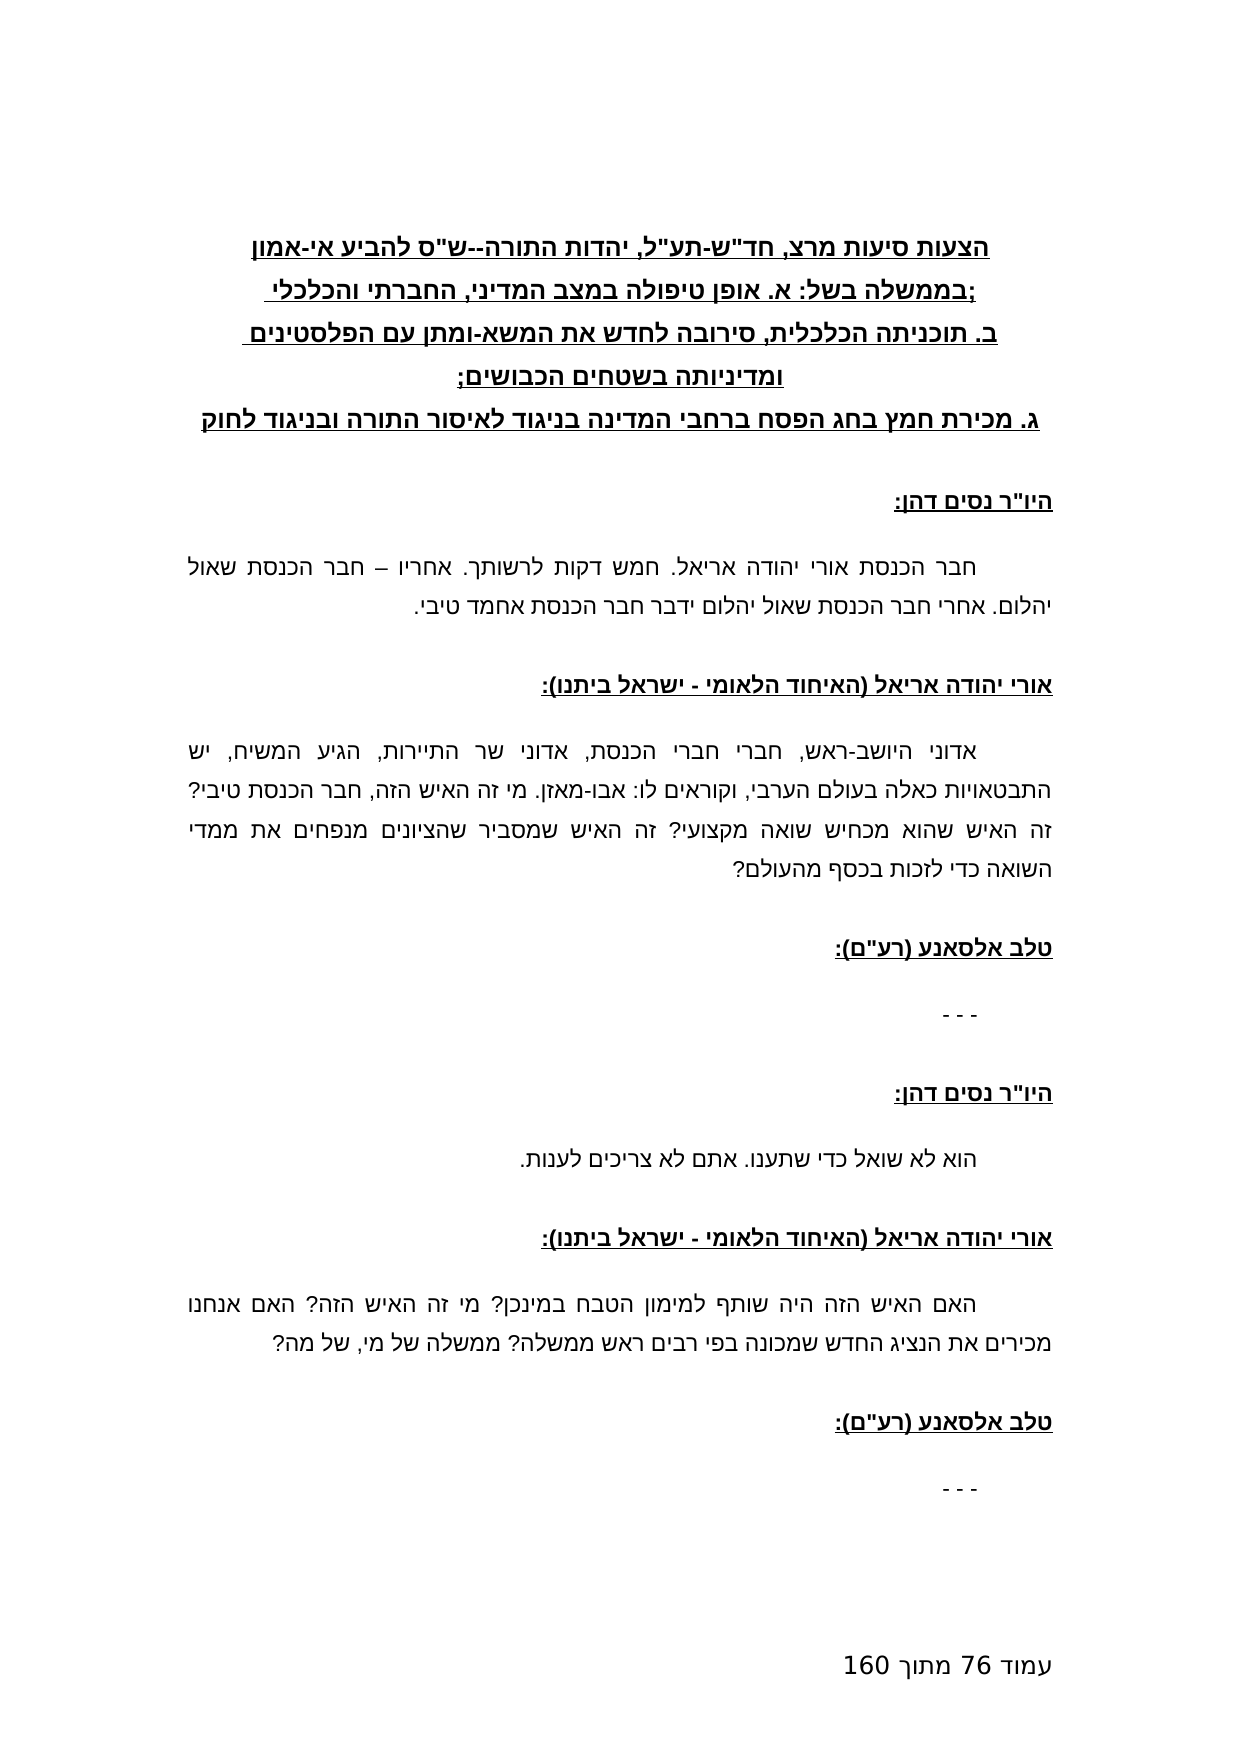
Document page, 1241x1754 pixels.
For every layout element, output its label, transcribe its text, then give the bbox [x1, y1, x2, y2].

text אורי יהודה אריאל (האיחוד הלאומי - ישראל ביתנו): [187, 1225, 1053, 1251]
text חבר הכנסת אורי יהודה אריאל. חמש דקות לרשותך. אחריו – חבר הכנסת שאול יהלום. אחרי חבר הכנסת שאול יהלום ידבר חבר הכנסת אחמד טיבי. [187, 553, 1053, 619]
text ג. מכירת חמץ בחג הפסח ברחבי המדינה בניגוד לאיסור התורה ובניגוד לחוק [187, 405, 1053, 434]
text הצעות סיעות מרצ, חד"ש-תע"ל, יהדות התורה--ש"ס להביע אי-אמון בממשלה בשל: א. אופן טיפולה במצב המדיני, החברתי והכלכלי; [187, 233, 1053, 304]
text ב. תוכניתה הכלכלית, סירובה לחדש את המשא-ומתן עם הפלסטינים ומדיניותה בשטחים הכבושים; [187, 319, 1053, 391]
text האם האיש הזה היה שותף למימון הטבח במינכן? מי זה האיש הזה? האם אנחנו מכירים את הנציג החדש שמכונה בפי רבים ראש ממשלה? ממשלה של מי, של מה? [187, 1291, 1053, 1356]
text טלב אלסאנע (רע"ם): [187, 935, 1053, 962]
text אדוני היושב-ראש, חברי חברי הכנסת, אדוני שר התיירות, הגיע המשיח, יש התבטאויות כאלה בעולם הערבי, וקוראים לו: אבו-מאזן. מי זה האיש הזה, חבר הכנסת טיבי? זה האיש שהוא מכחיש שואה מקצועי? זה האיש שמסביר שהציונים מנפחים את ממדי השואה כדי לזכות בכסף מהעולם? [187, 738, 1053, 883]
text היו"ר נסים דהן: [187, 1080, 1053, 1106]
text - - - [187, 1475, 1053, 1501]
text היו"ר נסים דהן: [187, 488, 1053, 514]
text הוא לא שואל כדי שתענו. אתם לא צריכים לענות. [187, 1146, 1053, 1172]
text אורי יהודה אריאל (האיחוד הלאומי - ישראל ביתנו): [187, 672, 1053, 698]
text - - - [187, 1001, 1053, 1027]
text טלב אלסאנע (רע"ם): [187, 1409, 1053, 1435]
